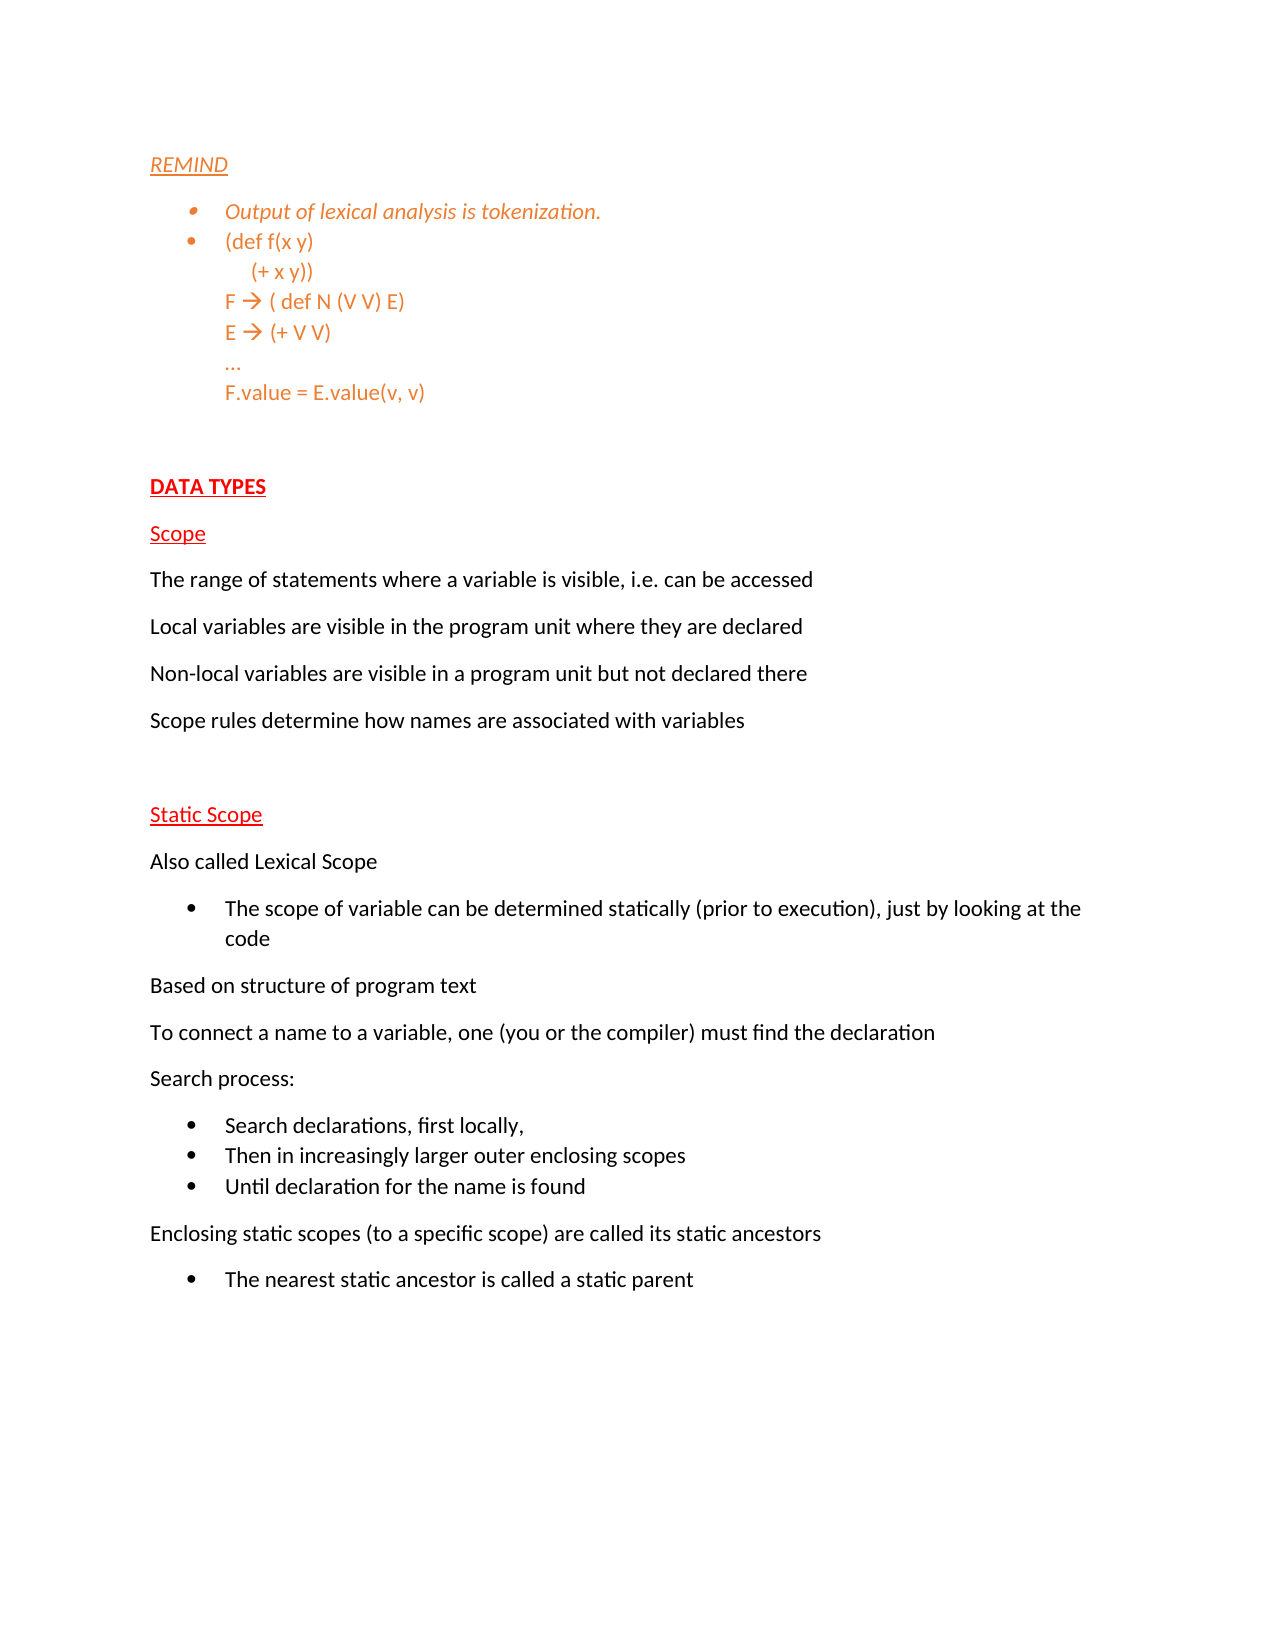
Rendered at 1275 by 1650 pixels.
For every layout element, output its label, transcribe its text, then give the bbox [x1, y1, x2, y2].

list The nearest static ancestor is called a static parent [187, 1266, 1125, 1294]
list … [225, 348, 1125, 376]
text Scope [150, 519, 1125, 547]
text Local variables are visible in the program unit where they are declared [150, 612, 1125, 641]
list The scope of variable can be determined statically (prior to execution), just by looking at the code [187, 894, 1125, 952]
text Also called Lexical Scope [150, 847, 1125, 875]
text Search process: [150, 1064, 1125, 1093]
text Scope rules determine how names are associated with variables [150, 706, 1125, 734]
text Enclosing static scopes (to a specific scope) are called its static ancestors [150, 1219, 1125, 1247]
list Then in increasingly larger outer enclosing scopes [187, 1142, 1125, 1170]
list F.value = E.value(v, v) [225, 378, 1125, 406]
text Based on structure of program text [150, 971, 1125, 999]
text Non-local variables are visible in a program unit but not declared there [150, 659, 1125, 687]
text DATA TYPES [150, 472, 1125, 500]
text To connect a name to a variable, one (you or the compiler) must find the declaration [150, 1018, 1125, 1046]
list (def f(x y) (+ x y)) [187, 227, 1125, 285]
list F ( def N (V V) E) E (+ V V) [225, 287, 1125, 346]
text REMIND [150, 150, 1125, 178]
list Search declarations, first locally, [187, 1111, 1125, 1139]
list Output of lexical analysis is tokenization. [187, 197, 1125, 225]
text The range of statements where a variable is visible, i.e. can be accessed [150, 566, 1125, 594]
list Until declaration for the name is found [187, 1172, 1125, 1200]
text Static Scope [150, 800, 1125, 828]
